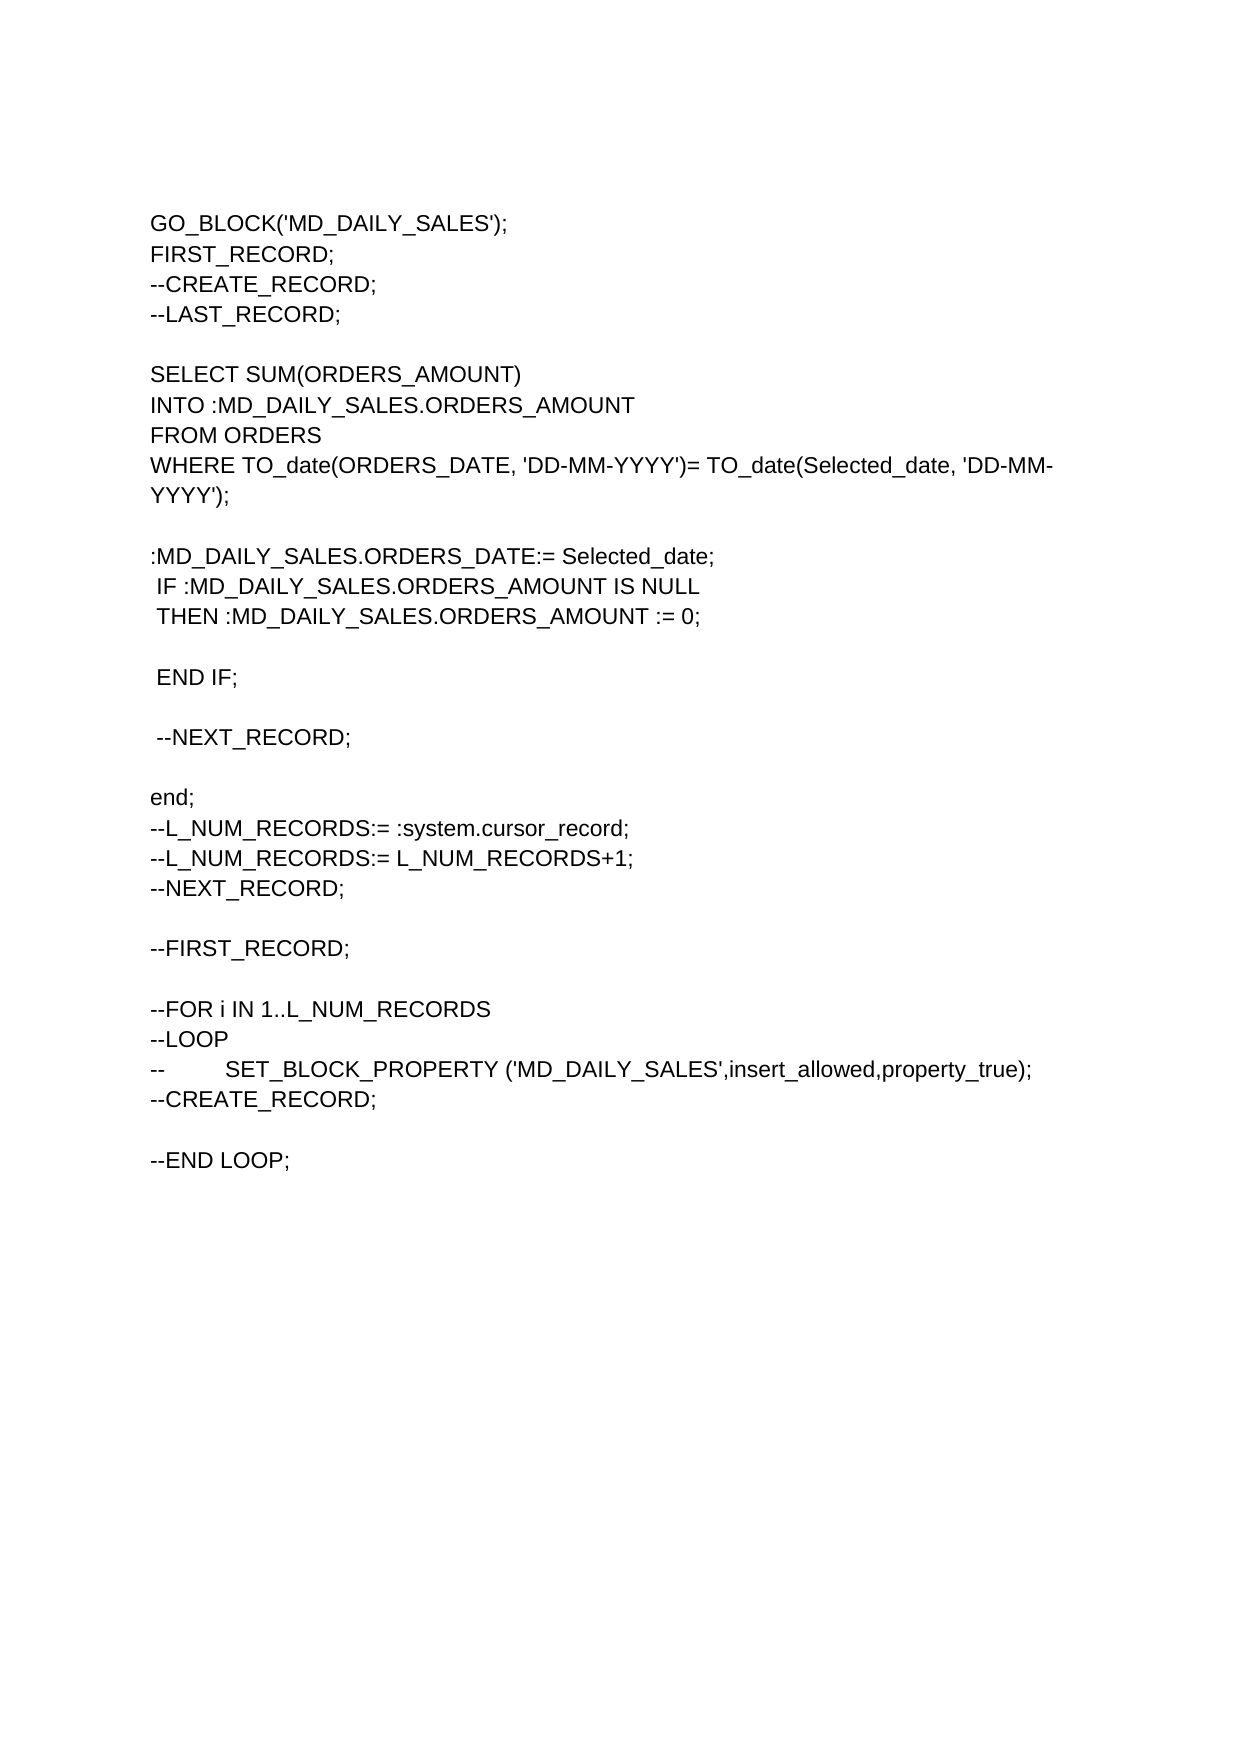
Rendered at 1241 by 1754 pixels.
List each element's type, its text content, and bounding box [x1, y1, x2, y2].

text GO_BLOCK('MD_DAILY_SALES'); [150, 210, 1090, 237]
text :MD_DAILY_SALES.ORDERS_DATE:= Selected_date; [150, 543, 1090, 569]
text --FOR i IN 1..L_NUM_RECORDS [150, 996, 1090, 1022]
text --FIRST_RECORD; [150, 935, 1090, 962]
text --NEXT_RECORD; [150, 875, 1090, 901]
text --LOOP [150, 1026, 1090, 1052]
text END IF; [150, 663, 1090, 690]
text --END LOOP; [150, 1147, 1090, 1173]
text IF :MD_DAILY_SALES.ORDERS_AMOUNT IS NULL [150, 573, 1090, 599]
text FROM ORDERS [150, 422, 1090, 448]
text --LAST_RECORD; [150, 301, 1090, 327]
text --NEXT_RECORD; [150, 724, 1090, 750]
text -- SET_BLOCK_PROPERTY ('MD_DAILY_SALES',insert_allowed,property_true); [150, 1056, 1090, 1083]
text SELECT SUM(ORDERS_AMOUNT) [150, 361, 1090, 388]
text INTO :MD_DAILY_SALES.ORDERS_AMOUNT [150, 392, 1090, 418]
text --CREATE_RECORD; [150, 271, 1090, 297]
text end; [150, 784, 1090, 811]
text --L_NUM_RECORDS:= :system.cursor_record; [150, 814, 1090, 841]
text --L_NUM_RECORDS:= L_NUM_RECORDS+1; [150, 845, 1090, 871]
text THEN :MD_DAILY_SALES.ORDERS_AMOUNT := 0; [150, 603, 1090, 629]
text FIRST_RECORD; [150, 241, 1090, 267]
text --CREATE_RECORD; [150, 1086, 1090, 1113]
text WHERE TO_date(ORDERS_DATE, 'DD-MM-YYYY')= TO_date(Selected_date, 'DD-MM-YYYY'); [150, 452, 1090, 509]
